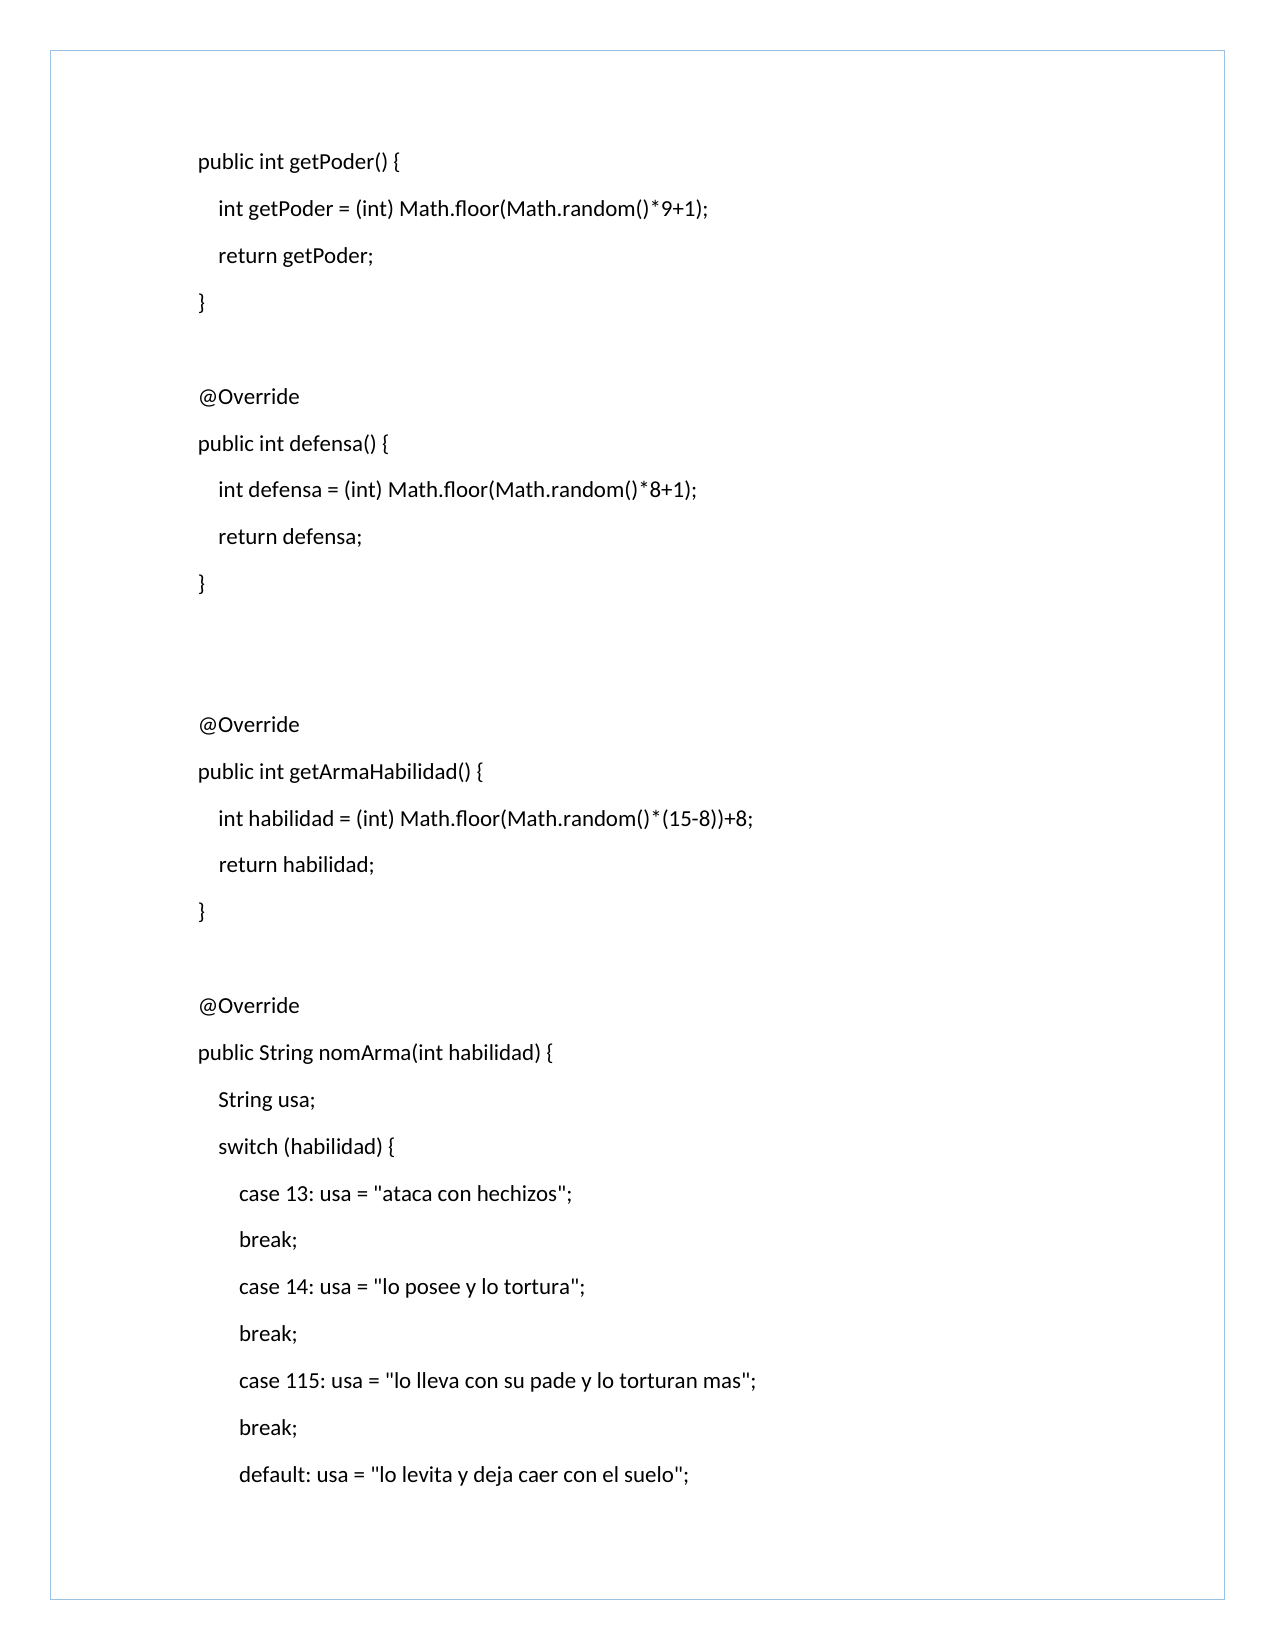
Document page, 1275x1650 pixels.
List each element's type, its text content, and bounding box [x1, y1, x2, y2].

text int defensa = (int) Math.floor(Math.random()*8+1); [177, 476, 1098, 504]
text public String nomArma(int habilidad) { [177, 1038, 1098, 1066]
text String usa; [177, 1085, 1098, 1113]
text @Override [177, 710, 1098, 738]
text return habilidad; [177, 851, 1098, 879]
text int habilidad = (int) Math.floor(Math.random()*(15-8))+8; [177, 804, 1098, 832]
text default: usa = "lo levita y deja caer con el suelo"; [177, 1460, 1098, 1488]
text return getPoder; [177, 241, 1098, 269]
text case 115: usa = "lo lleva con su pade y lo torturan mas"; [177, 1366, 1098, 1394]
text switch (habilidad) { [177, 1132, 1098, 1160]
text public int defensa() { [177, 429, 1098, 457]
text break; [177, 1413, 1098, 1441]
text break; [177, 1319, 1098, 1347]
text break; [177, 1226, 1098, 1254]
text int getPoder = (int) Math.floor(Math.random()*9+1); [177, 194, 1098, 222]
text public int getPoder() { [177, 147, 1098, 176]
text @Override [177, 991, 1098, 1019]
text } [177, 288, 1098, 316]
text case 13: usa = "ataca con hechizos"; [177, 1179, 1098, 1207]
text return defensa; [177, 522, 1098, 551]
text public int getArmaHabilidad() { [177, 757, 1098, 785]
text } [177, 569, 1098, 597]
text } [177, 897, 1098, 926]
text case 14: usa = "lo posee y lo tortura"; [177, 1272, 1098, 1301]
text @Override [177, 382, 1098, 410]
